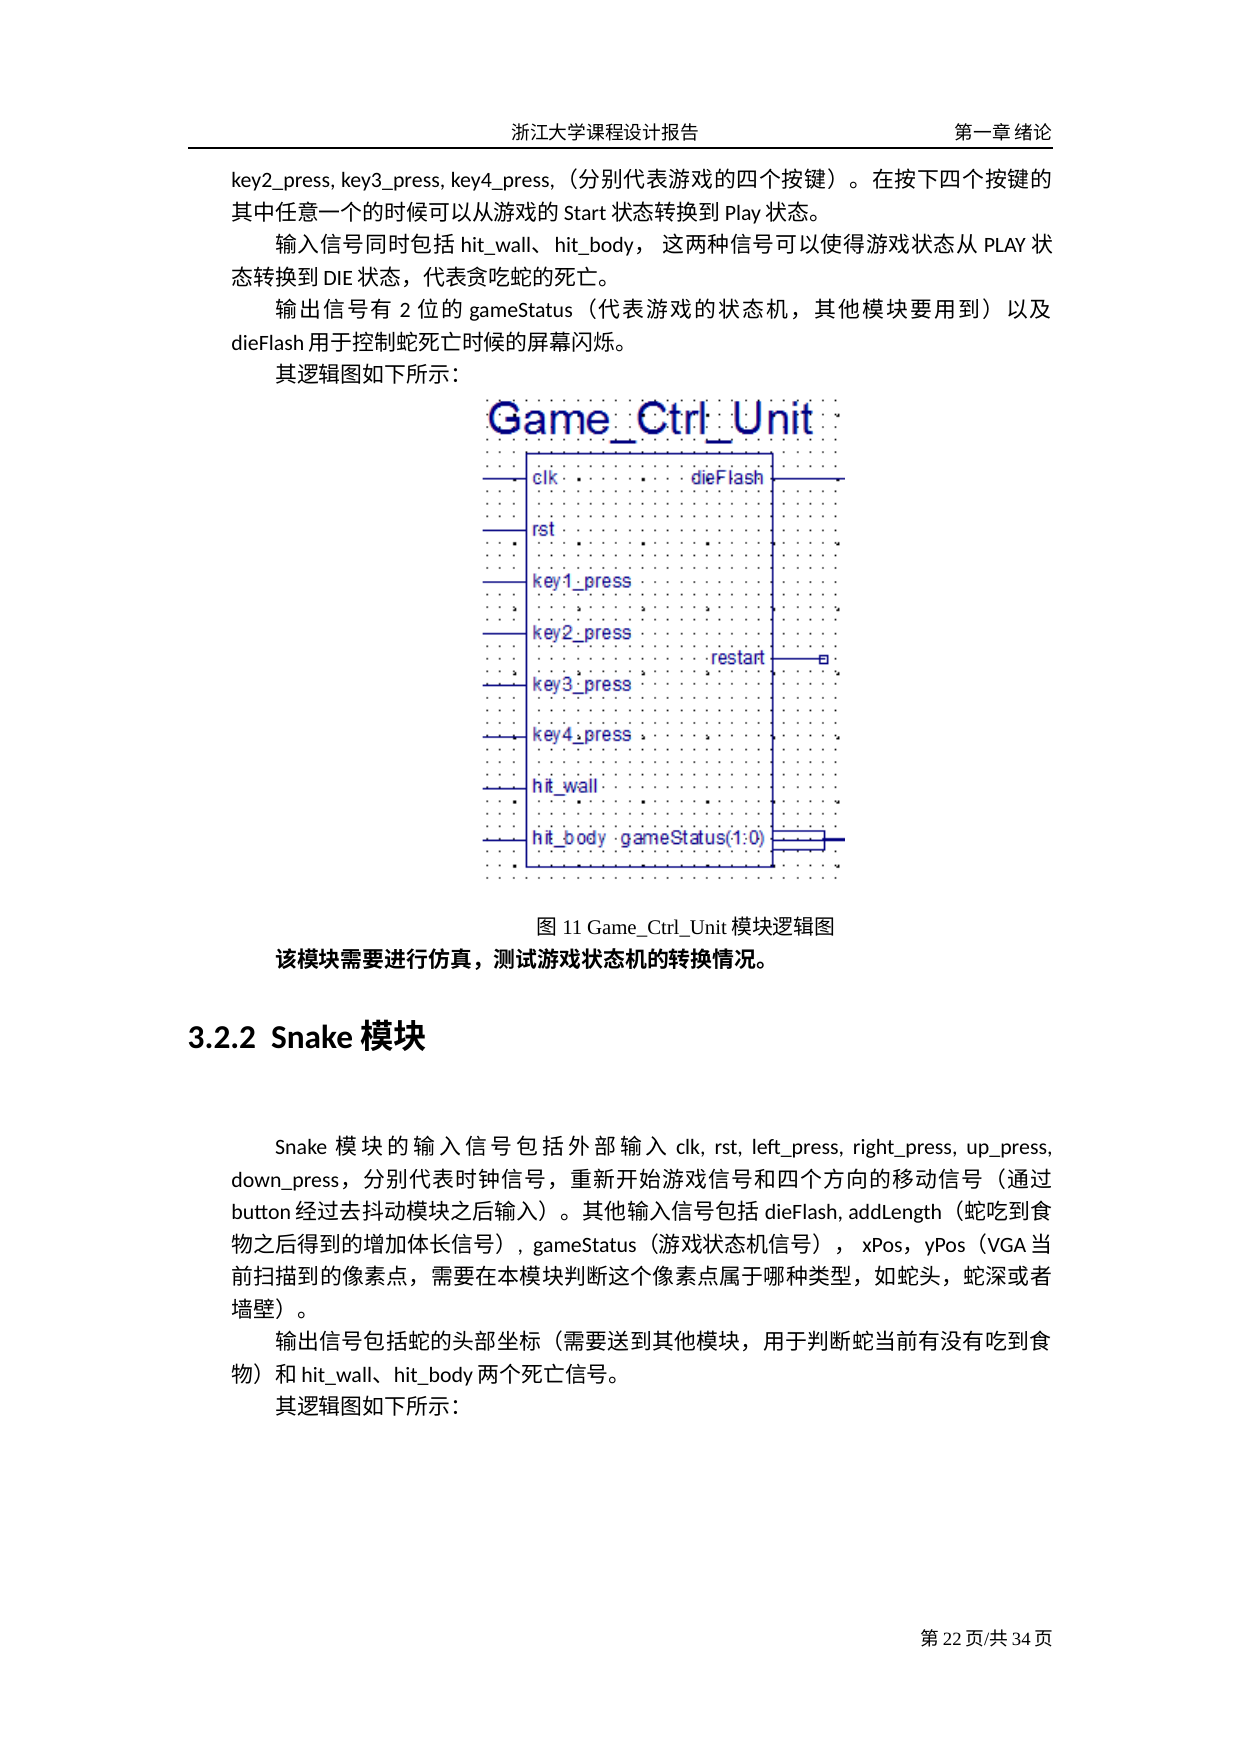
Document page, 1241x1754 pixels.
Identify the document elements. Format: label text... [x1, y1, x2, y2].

text 图 11 Game_Ctrl_Unit模块逻辑图 [275, 909, 1053, 942]
text 其逻辑图如下所示： [231, 357, 1053, 389]
text 输入信号同时包括hit_wall、hit_body， 这两种信号可以使得游戏状态从PLAY状态转换到DIE状态，代表贪吃蛇的死亡。 [231, 227, 1053, 292]
text Snake模块的输入信号包括外部输入clk, rst, left_press, right_press, up_press, down_press，分别代表时钟信号，重新开始游戏信号和四个方向的移动信号（通过button经过去抖动模块之后输入）。其他输入信号包括dieFlash, addLength（蛇吃到食物之后得到的增加体长信号）, gameStatus（游戏状态机信号）， xPos，yPos（VGA当前扫描到的像素点，需要在本模块判断这个像素点属于哪种类型，如蛇头，蛇深或者墙壁）。 [231, 1129, 1053, 1324]
subtitle 3.2.2 Snake模块 [187, 1002, 1053, 1067]
text 其逻辑图如下所示： [231, 1389, 1053, 1421]
text 该模块需要进行仿真，测试游戏状态机的转换情况。 [231, 942, 1053, 974]
text 输出信号有2位的gameStatus（代表游戏的状态机，其他模块要用到）以及dieFlash用于控制蛇死亡时候的屏幕闪烁。 [231, 292, 1053, 357]
picture [482, 389, 845, 890]
text 输出信号包括蛇的头部坐标（需要送到其他模块，用于判断蛇当前有没有吃到食物）和hit_wall、hit_body两个死亡信号。 [231, 1324, 1053, 1389]
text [231, 162, 1053, 227]
